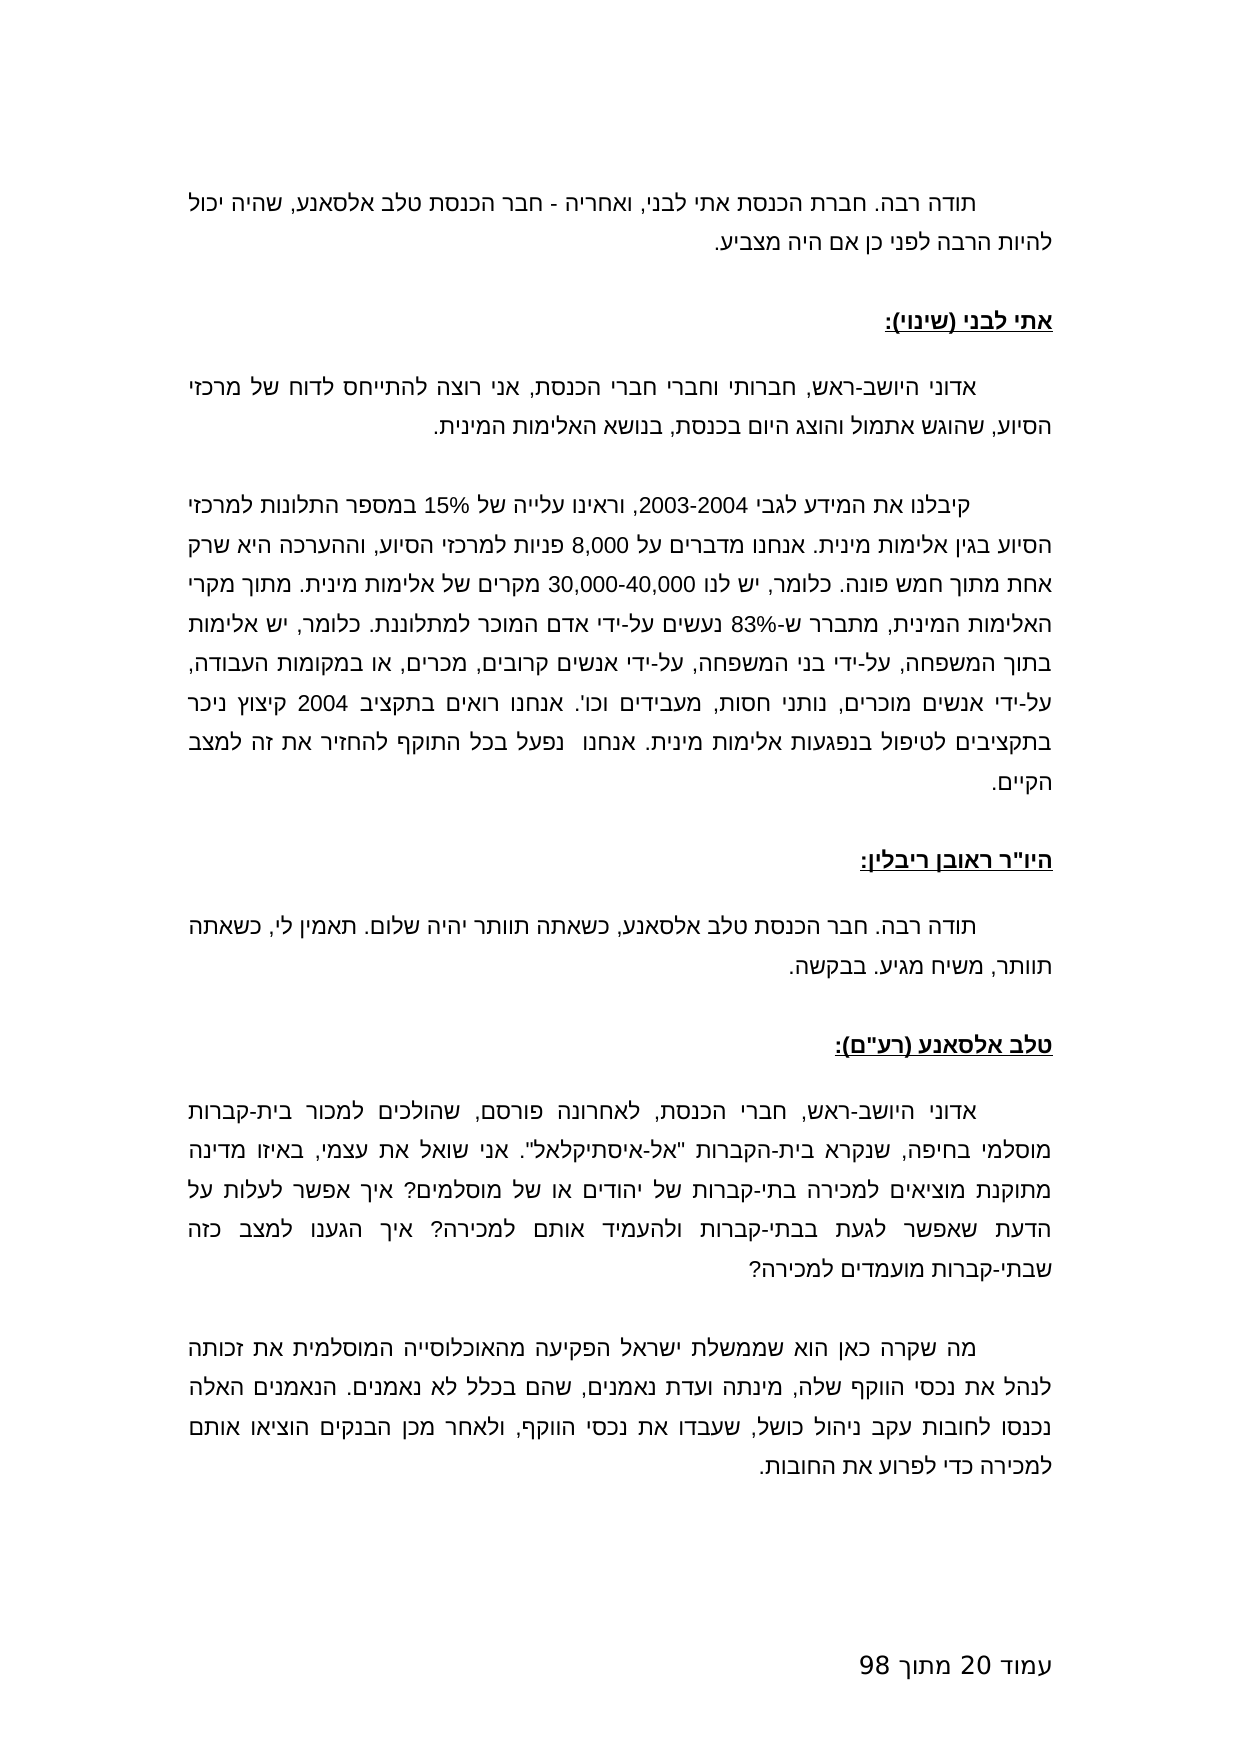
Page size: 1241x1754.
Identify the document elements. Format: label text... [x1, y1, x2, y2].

text טלב אלסאנע (רע"ם): [187, 1032, 1053, 1058]
text קיבלנו את המידע לגבי 2003-2004, וראינו עלייה של 15% במספר התלונות למרכזי הסיוע בגין אלימות מינית. אנחנו מדברים על 8,000 פניות למרכזי הסיוע, וההערכה היא שרק אחת מתוך חמש פונה. כלומר, יש לנו 30,000-40,000 מקרים של אלימות מינית. מתוך מקרי האלימות המינית, מתברר ש-83% נעשים על-ידי אדם המוכר למתלוננת. כלומר, יש אלימות בתוך המשפחה, על-ידי בני המשפחה, על-ידי אנשים קרובים, מכרים, או במקומות העבודה, על-ידי אנשים מוכרים, נותני חסות, מעבידים וכו'. אנחנו רואים בתקציב 2004 קיצוץ ניכר בתקציבים לטיפול בנפגעות אלימות מינית. אנחנו נפעל בכל התוקף להחזיר את זה למצב הקיים. [187, 492, 1053, 795]
text תודה רבה. חבר הכנסת טלב אלסאנע, כשאתה תוותר יהיה שלום. תאמין לי, כשאתה תוותר, משיח מגיע. בבקשה. [187, 913, 1053, 979]
text אתי לבני (שינוי): [187, 308, 1053, 334]
text מה שקרה כאן הוא שממשלת ישראל הפקיעה מהאוכלוסייה המוסלמית את זכותה לנהל את נכסי הווקף שלה, מינתה ועדת נאמנים, שהם בכלל לא נאמנים. הנאמנים האלה נכנסו לחובות עקב ניהול כושל, שעבדו את נכסי הווקף, ולאחר מכן הבנקים הוציאו אותם למכירה כדי לפרוע את החובות. [187, 1334, 1053, 1479]
text אדוני היושב-ראש, חברי הכנסת, לאחרונה פורסם, שהולכים למכור בית-קברות מוסלמי בחיפה, שנקרא בית-הקברות "אל-איסתיקלאל". אני שואל את עצמי, באיזו מדינה מתוקנת מוציאים למכירה בתי-קברות של יהודים או של מוסלמים? איך אפשר לעלות על הדעת שאפשר לגעת בבתי-קברות ולהעמיד אותם למכירה? איך הגענו למצב כזה שבתי-קברות מועמדים למכירה? [187, 1098, 1053, 1282]
text תודה רבה. חברת הכנסת אתי לבני, ואחריה - חבר הכנסת טלב אלסאנע, שהיה יכול להיות הרבה לפני כן אם היה מצביע. [187, 189, 1053, 255]
text אדוני היושב-ראש, חברותי וחברי חברי הכנסת, אני רוצה להתייחס לדוח של מרכזי הסיוע, שהוגש אתמול והוצג היום בכנסת, בנושא האלימות המינית. [187, 374, 1053, 439]
text היו"ר ראובן ריבלין: [187, 847, 1053, 874]
